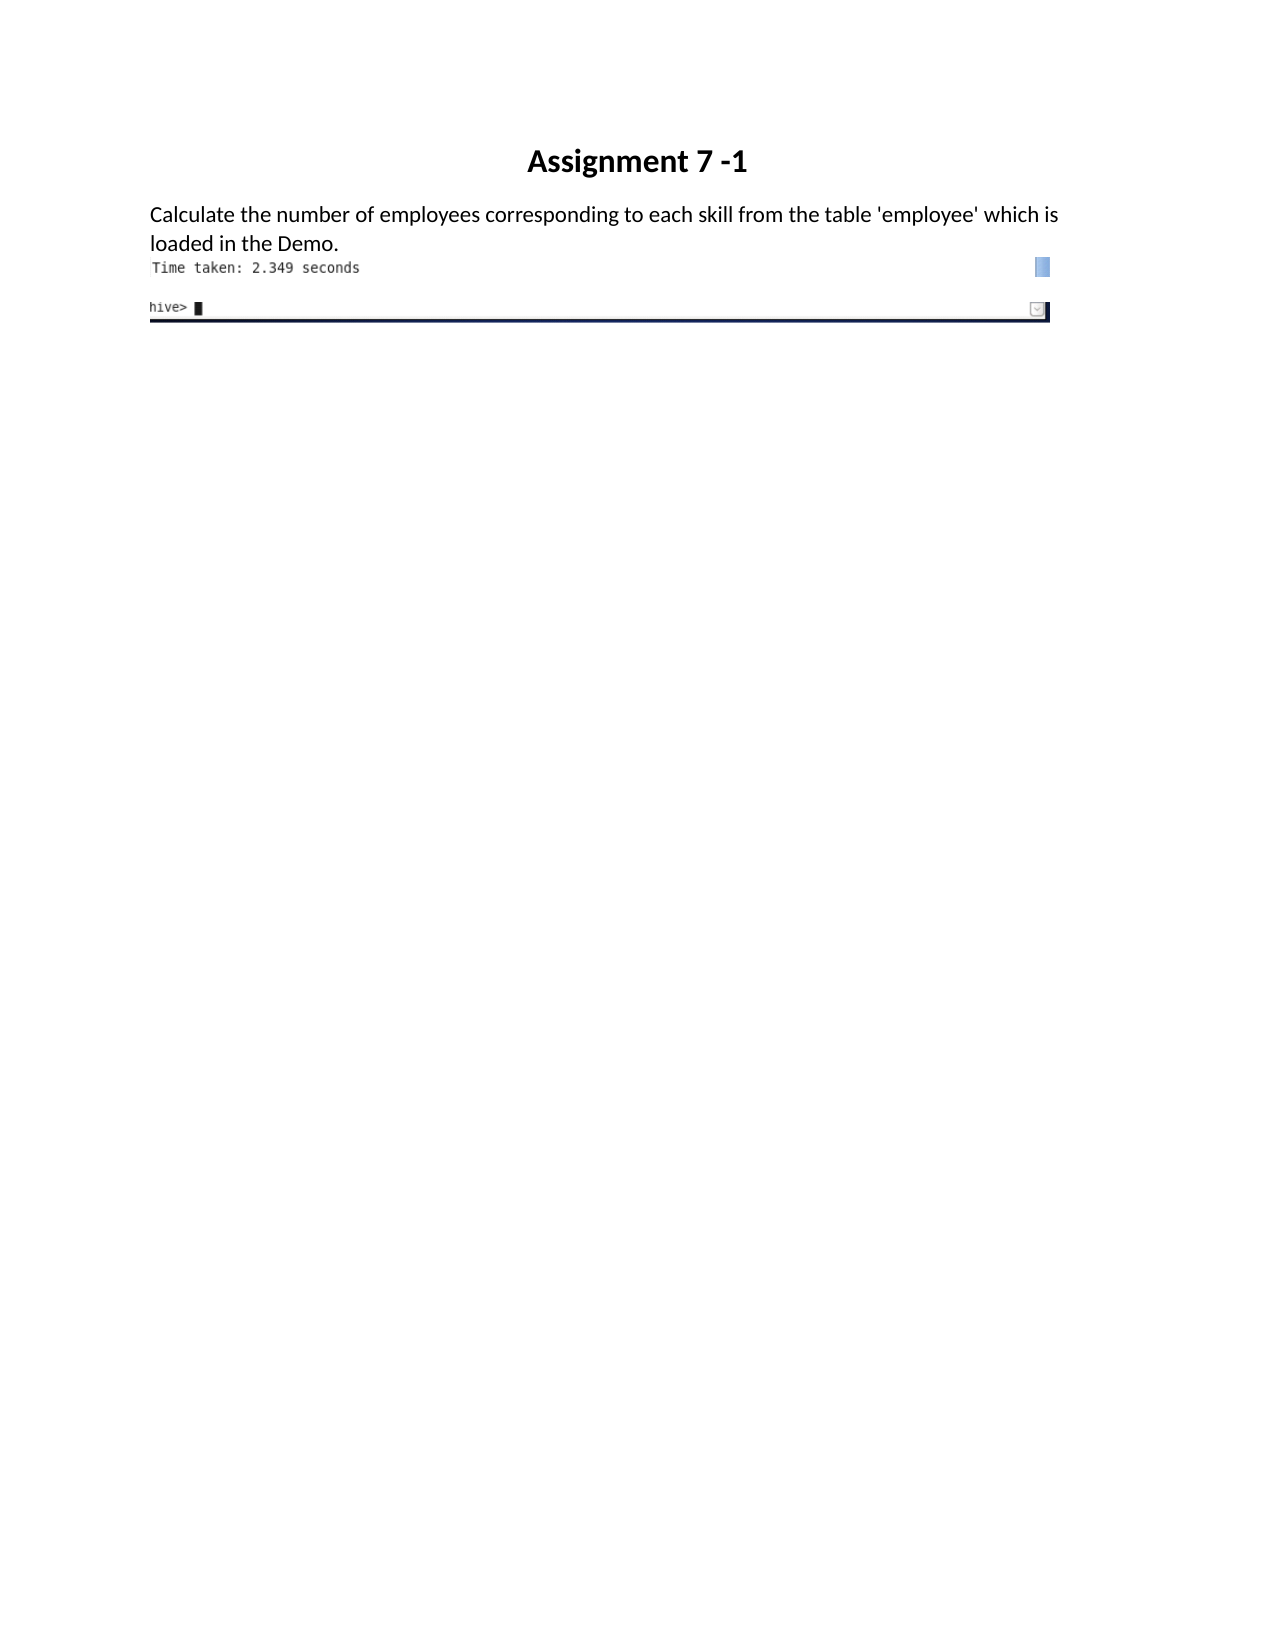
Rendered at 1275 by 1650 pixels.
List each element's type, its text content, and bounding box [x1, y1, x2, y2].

text Assignment 7 -1 [150, 150, 1125, 179]
text Calculate the number of employees corresponding to each skill from the table 'employee' which is loaded in the Demo. [150, 199, 1125, 257]
